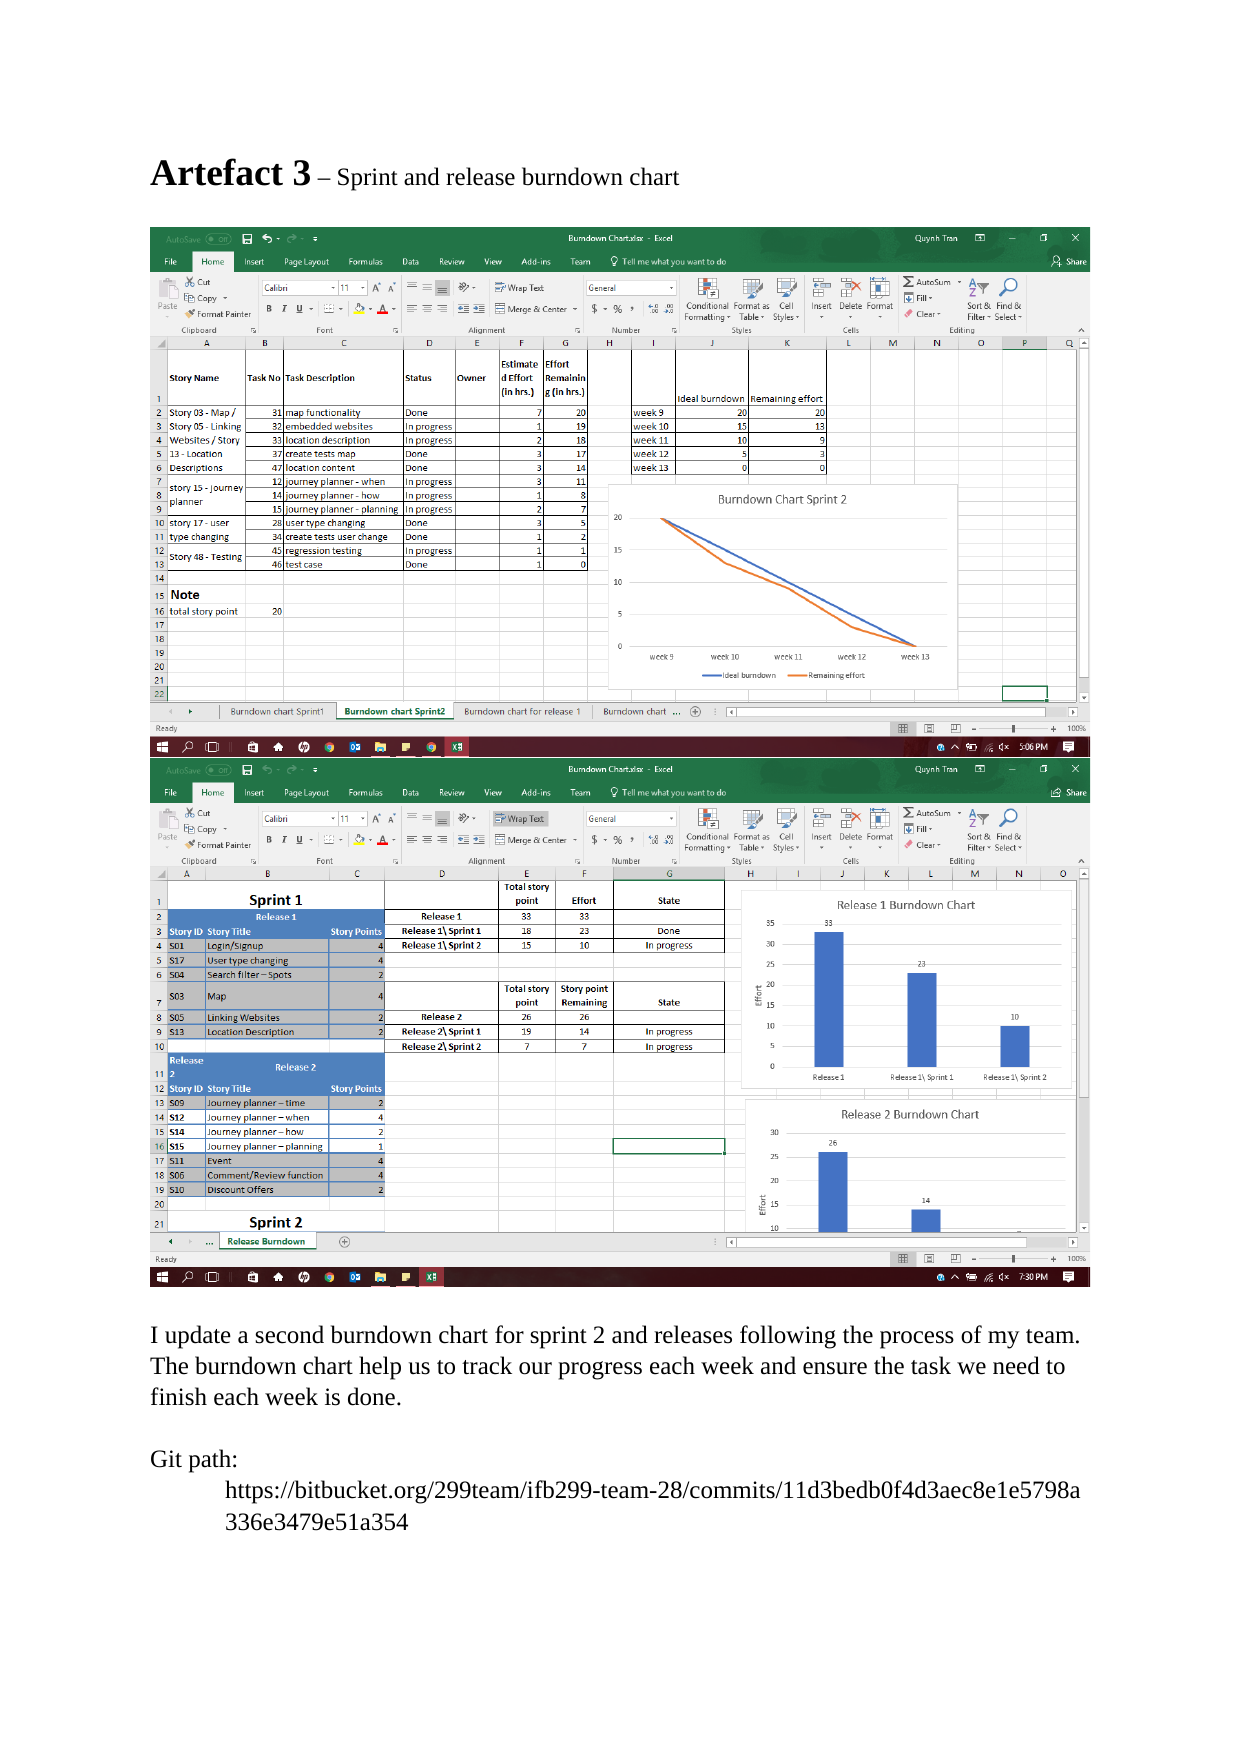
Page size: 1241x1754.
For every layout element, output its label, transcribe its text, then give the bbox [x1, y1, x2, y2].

picture [150, 758, 1091, 1287]
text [150, 1444, 1090, 1535]
text Artefact 3 – Sprint and release burndown chart [150, 150, 1090, 193]
picture [150, 227, 1091, 757]
text I update a second burndown chart for sprint 2 and releases following the process of my team. The burndown chart help us to track our progress each week and ensure the task we need to finish each week is done. [150, 1320, 1090, 1411]
